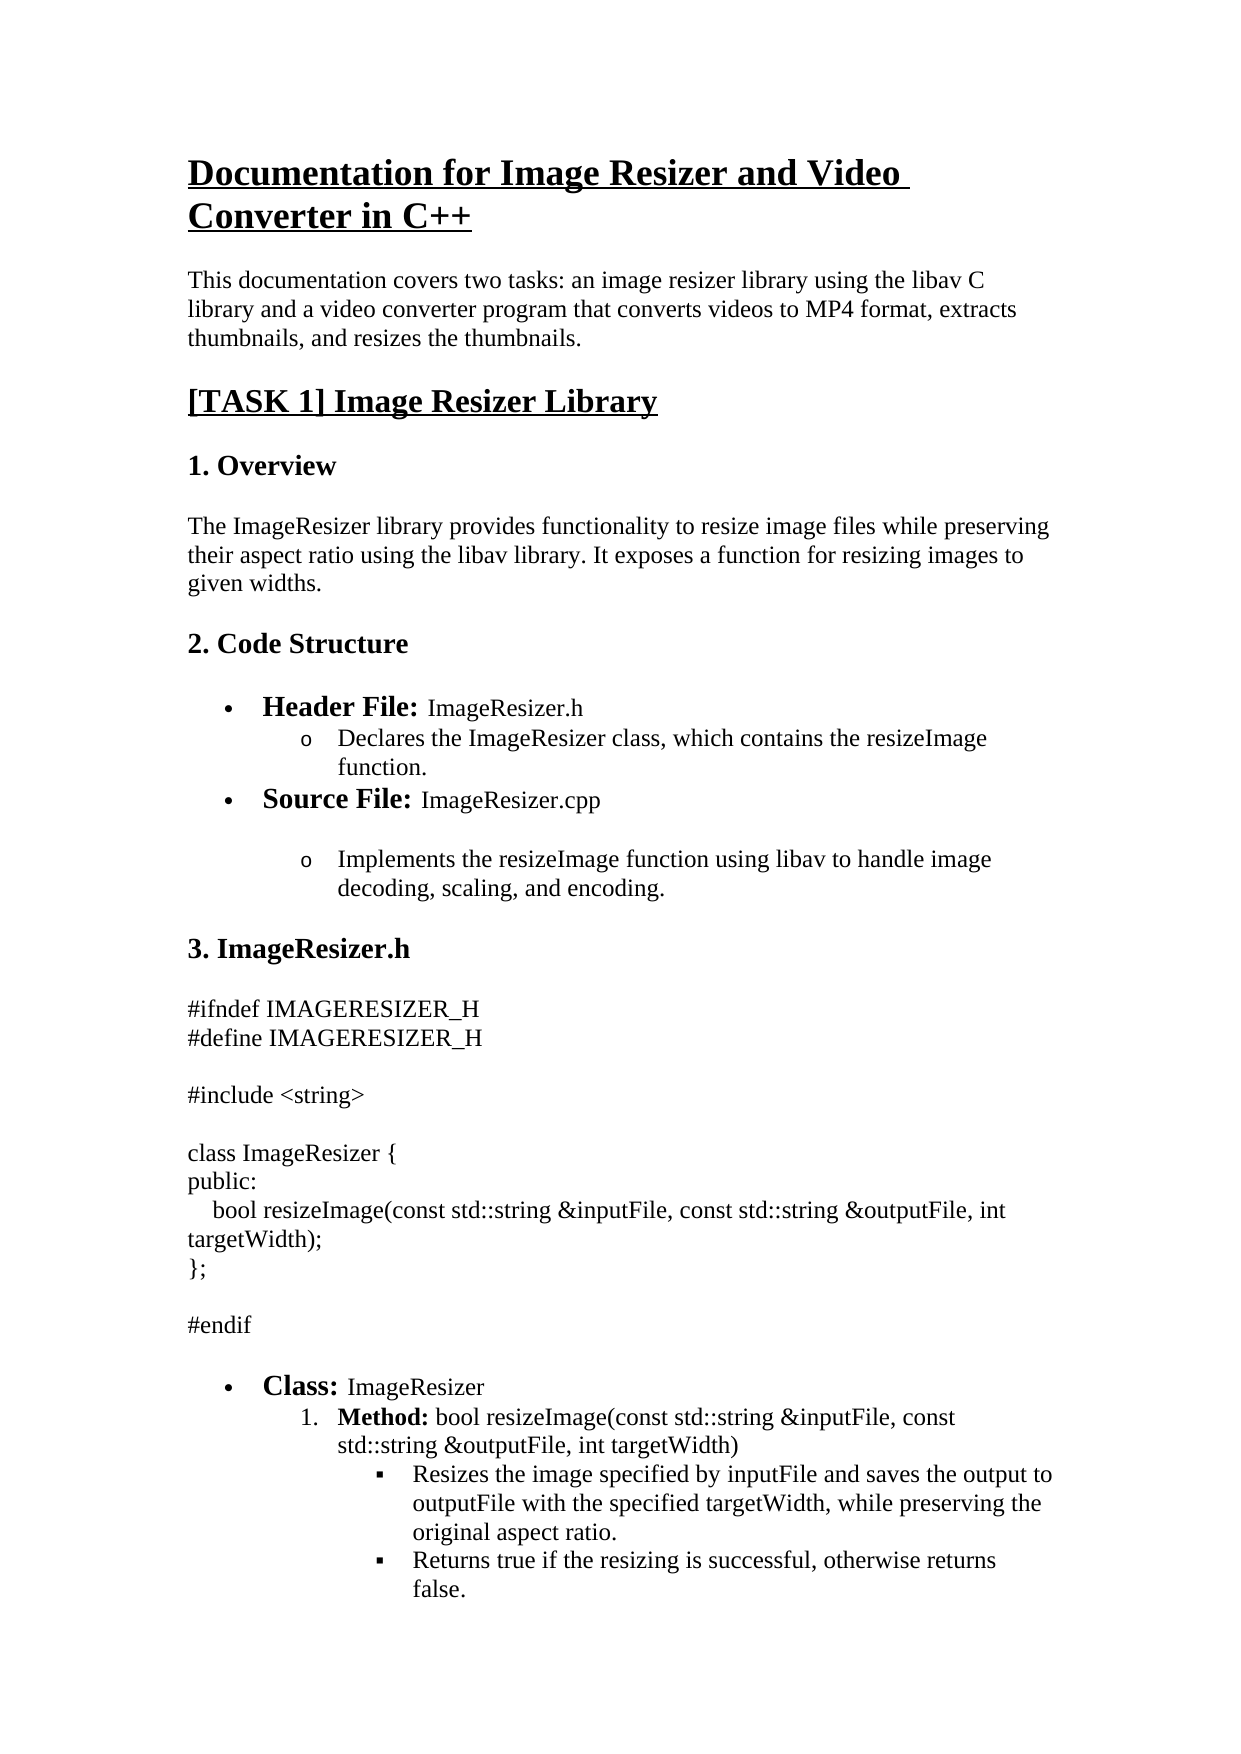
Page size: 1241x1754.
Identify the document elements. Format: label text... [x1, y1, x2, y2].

list Source File: ImageResizer.cpp [225, 781, 1053, 814]
list Method: bool resizeImage(const std::string &inputFile, const std::string &outputFile, int targetWidth) [300, 1402, 1053, 1459]
list Header File: ImageResizer.h [225, 689, 1053, 723]
text This documentation covers two tasks: an image resizer library using the libav C library and a video converter program that converts videos to MP4 format, extracts thumbnails, and resizes the thumbnails. [187, 265, 1053, 352]
text #include <string> [187, 1080, 1053, 1109]
list Class: ImageResizer [225, 1368, 1053, 1402]
list Declares the ImageResizer class, which contains the resizeImage function. [300, 723, 1053, 781]
subtitle 2. Code Structure [187, 626, 1053, 660]
subtitle 3. ImageResizer.h [187, 931, 1053, 965]
text The ImageResizer library provides functionality to resize image files while preserving their aspect ratio using the libav library. It exposes a function for resizing images to given widths. [187, 511, 1053, 597]
list Resizes the image specified by inputFile and saves the output to outputFile with the specified targetWidth, while preserving the original aspect ratio. [375, 1459, 1053, 1545]
subtitle 1. Overview [187, 448, 1053, 482]
text #define IMAGERESIZER_H [187, 1023, 1053, 1051]
text bool resizeImage(const std::string &inputFile, const std::string &outputFile, int targetWidth); [187, 1195, 1053, 1253]
text #endif [187, 1310, 1053, 1339]
list Implements the resizeImage function using libav to handle image decoding, scaling, and encoding. [300, 844, 1053, 902]
text }; [187, 1253, 1053, 1281]
list Returns true if the resizing is successful, otherwise returns false. [375, 1545, 1053, 1603]
text class ImageResizer { [187, 1138, 1053, 1166]
subtitle Documentation for Image Resizer and Video Converter in C++ [187, 150, 1053, 236]
text #ifndef IMAGERESIZER_H [187, 994, 1053, 1023]
text public: [187, 1166, 1053, 1195]
subtitle [TASK 1] Image Resizer Library [187, 381, 1053, 419]
